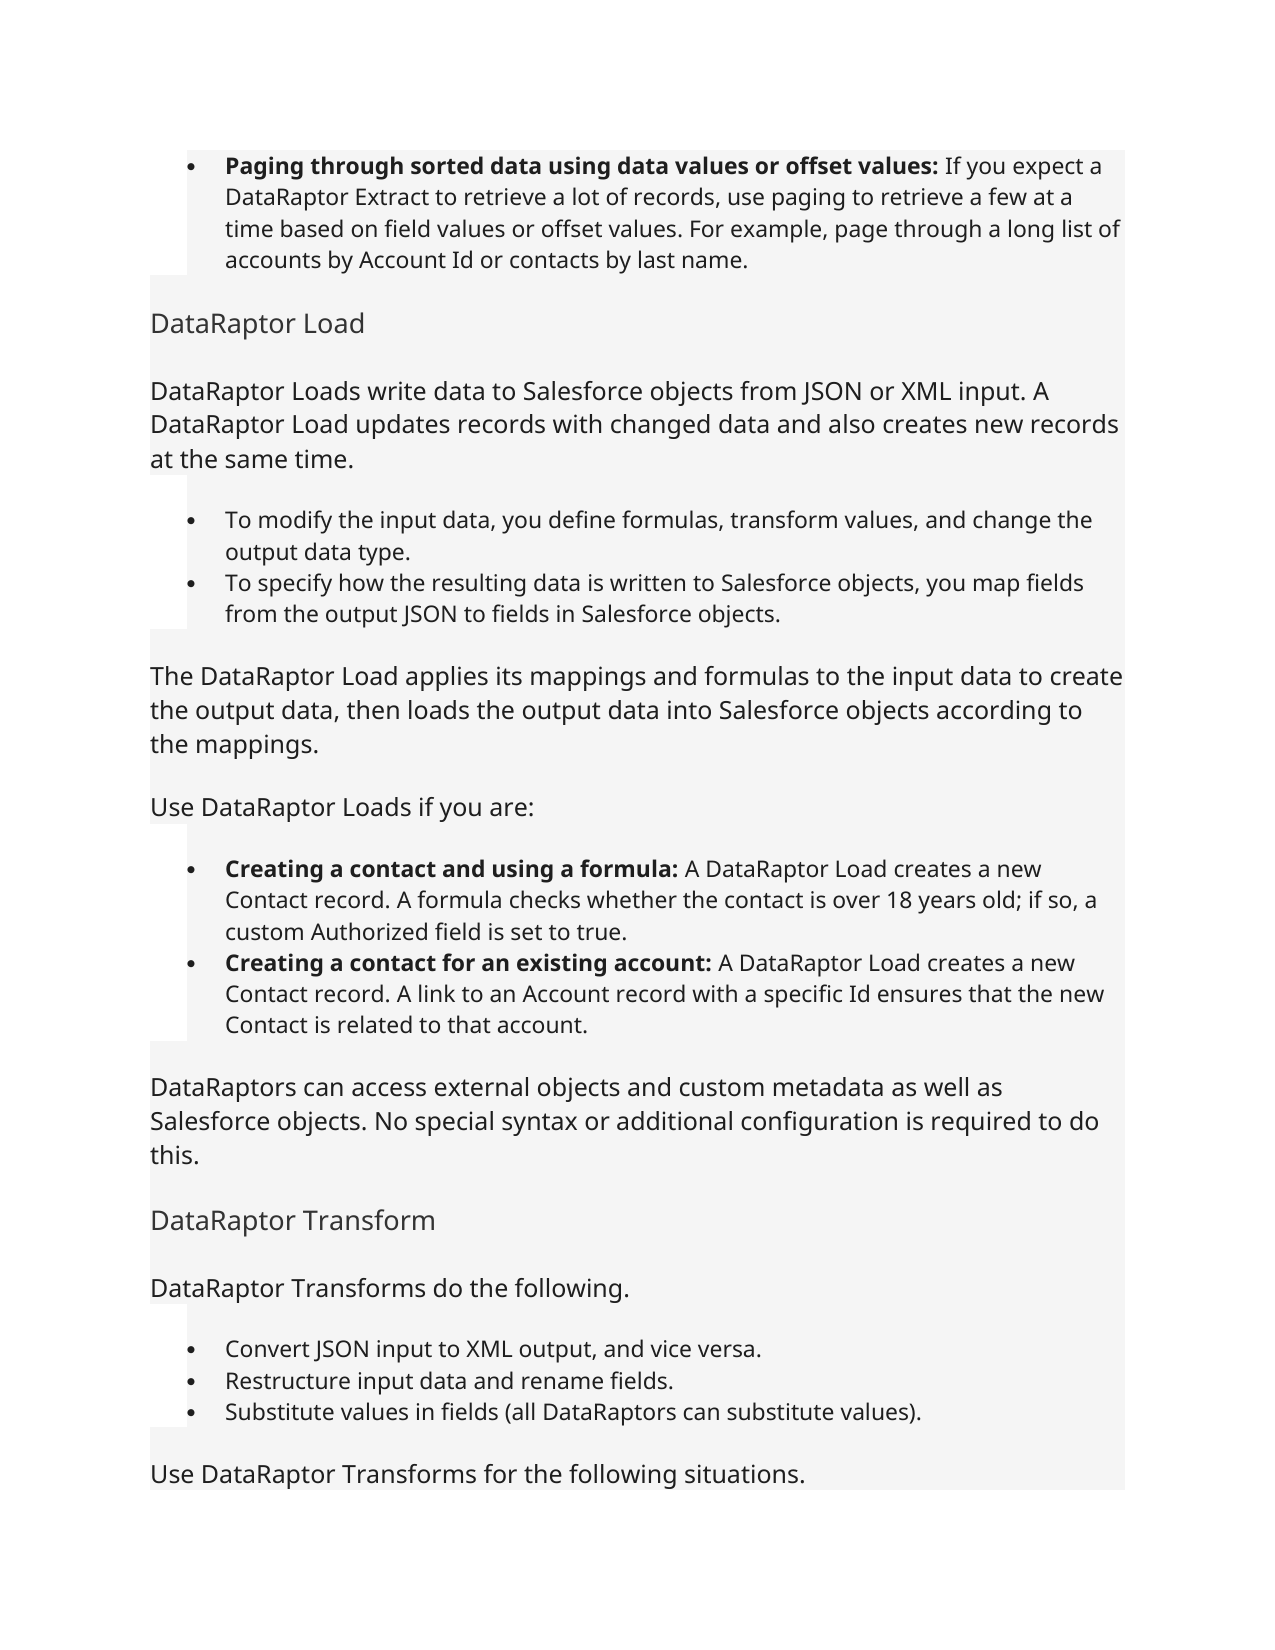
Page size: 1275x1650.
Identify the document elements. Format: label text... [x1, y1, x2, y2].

subtitle DataRaptor Transform [150, 1201, 1125, 1238]
list Paging through sorted data using data values or offset values: If you expect a DataRaptor Extract to retrieve a lot of records, use paging to retrieve a few at a time based on field values or offset values. For example, page through a long list of accounts by Account Id or contacts by last name. [187, 150, 1125, 275]
text DataRaptor Loads write data to Salesforce objects from JSON or XML input. A DataRaptor Load updates records with changed data and also creates new records at the same time. [150, 373, 1125, 475]
list Creating a contact and using a formula: A DataRaptor Load creates a new Contact record. A formula checks whether the contact is over 18 years old; if so, a custom Authorized field is set to true. [187, 853, 1125, 947]
text DataRaptor Transforms do the following. [150, 1270, 1125, 1304]
text Use DataRaptor Loads if you are: [150, 790, 1125, 824]
text DataRaptors can access external objects and custom metadata as well as Salesforce objects. No special syntax or additional configuration is required to do this. [150, 1070, 1125, 1172]
list To specify how the resulting data is written to Salesforce objects, you map fields from the output JSON to fields in Salesforce objects. [187, 567, 1125, 629]
list Creating a contact for an existing account: A DataRaptor Load creates a new Contact record. A link to an Account record with a specific Id ensures that the new Contact is related to that account. [187, 947, 1125, 1041]
list Substitute values in fields (all DataRaptors can substitute values). [187, 1396, 1125, 1427]
text Use DataRaptor Transforms for the following situations. [150, 1456, 1125, 1490]
list Convert JSON input to XML output, and vice versa. [187, 1333, 1125, 1365]
subtitle DataRaptor Load [150, 304, 1125, 341]
list To modify the input data, you define formulas, transform values, and change the output data type. [187, 504, 1125, 567]
text The DataRaptor Load applies its mappings and formulas to the input data to create the output data, then loads the output data into Salesforce objects according to the mappings. [150, 659, 1125, 761]
list Restructure input data and rename fields. [187, 1365, 1125, 1396]
